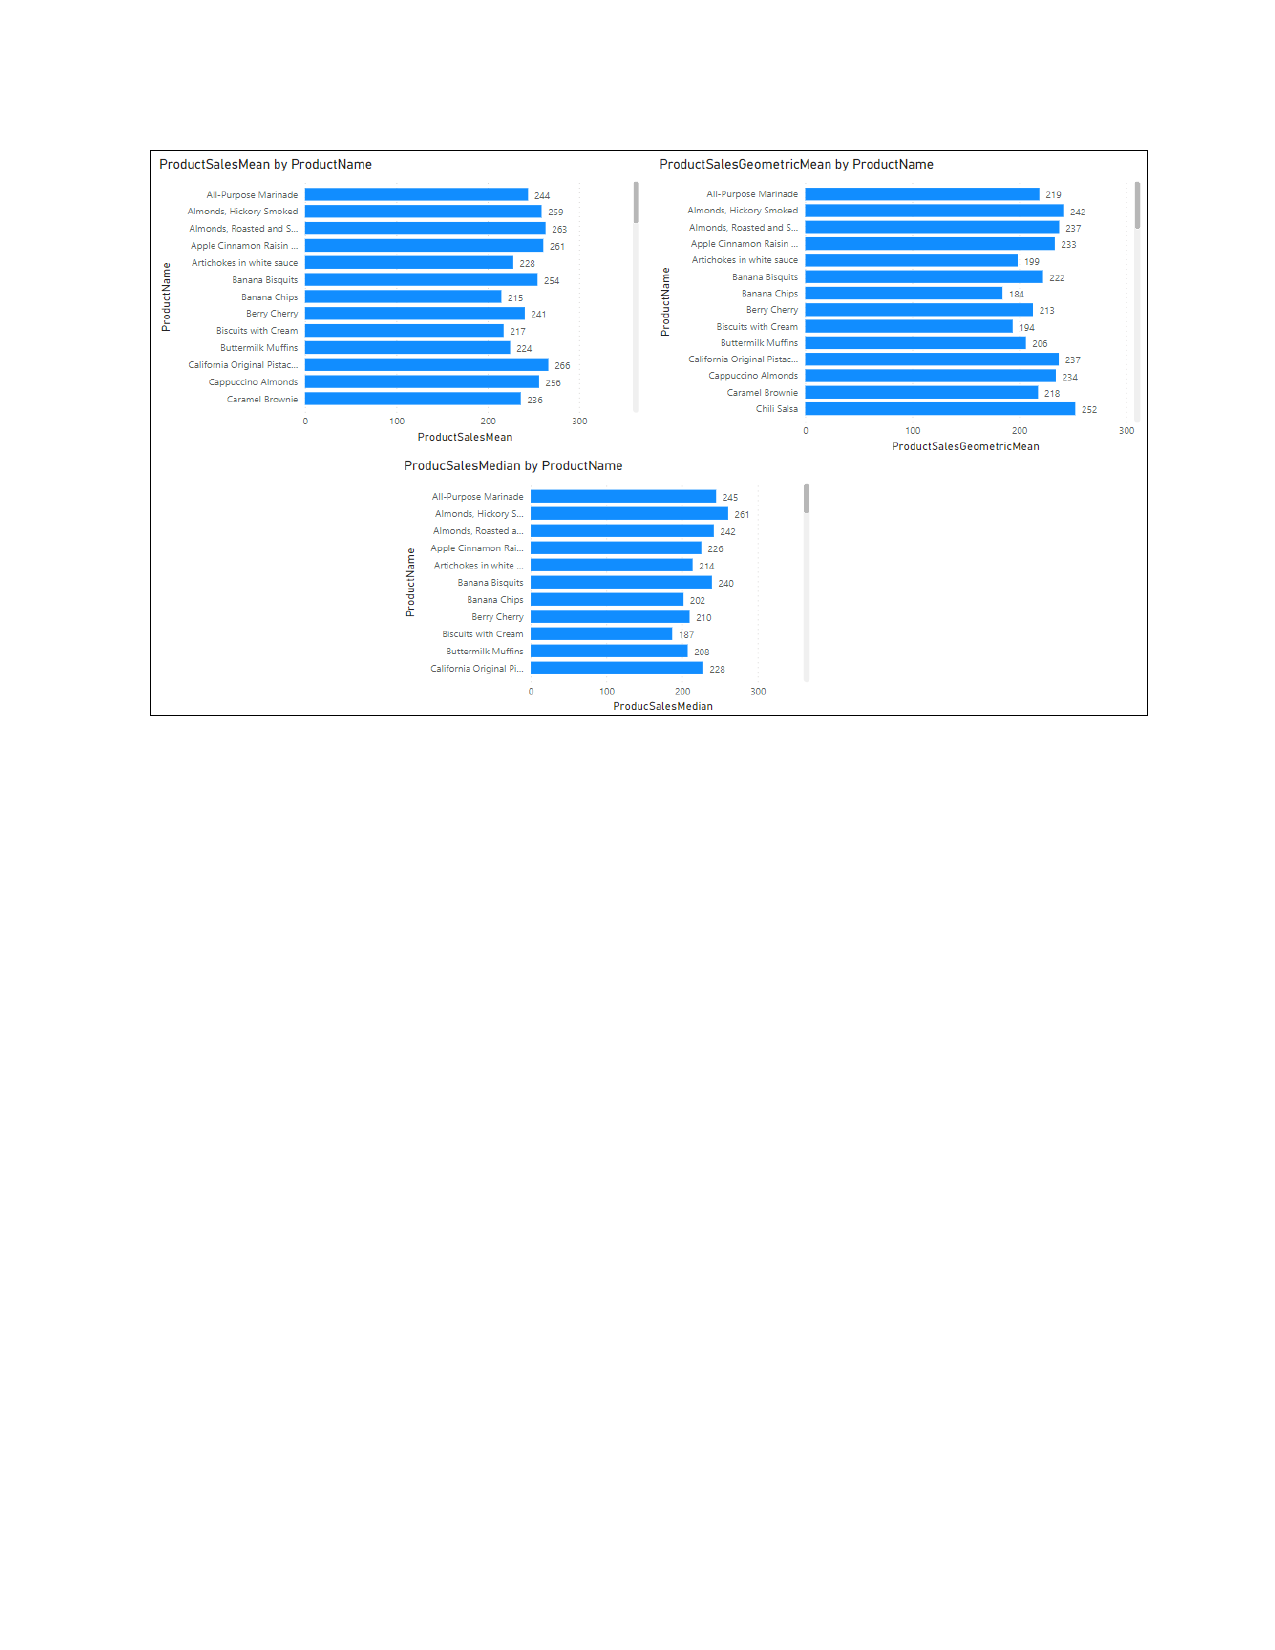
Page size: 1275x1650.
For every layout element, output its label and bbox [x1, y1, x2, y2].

picture [151, 151, 1147, 715]
